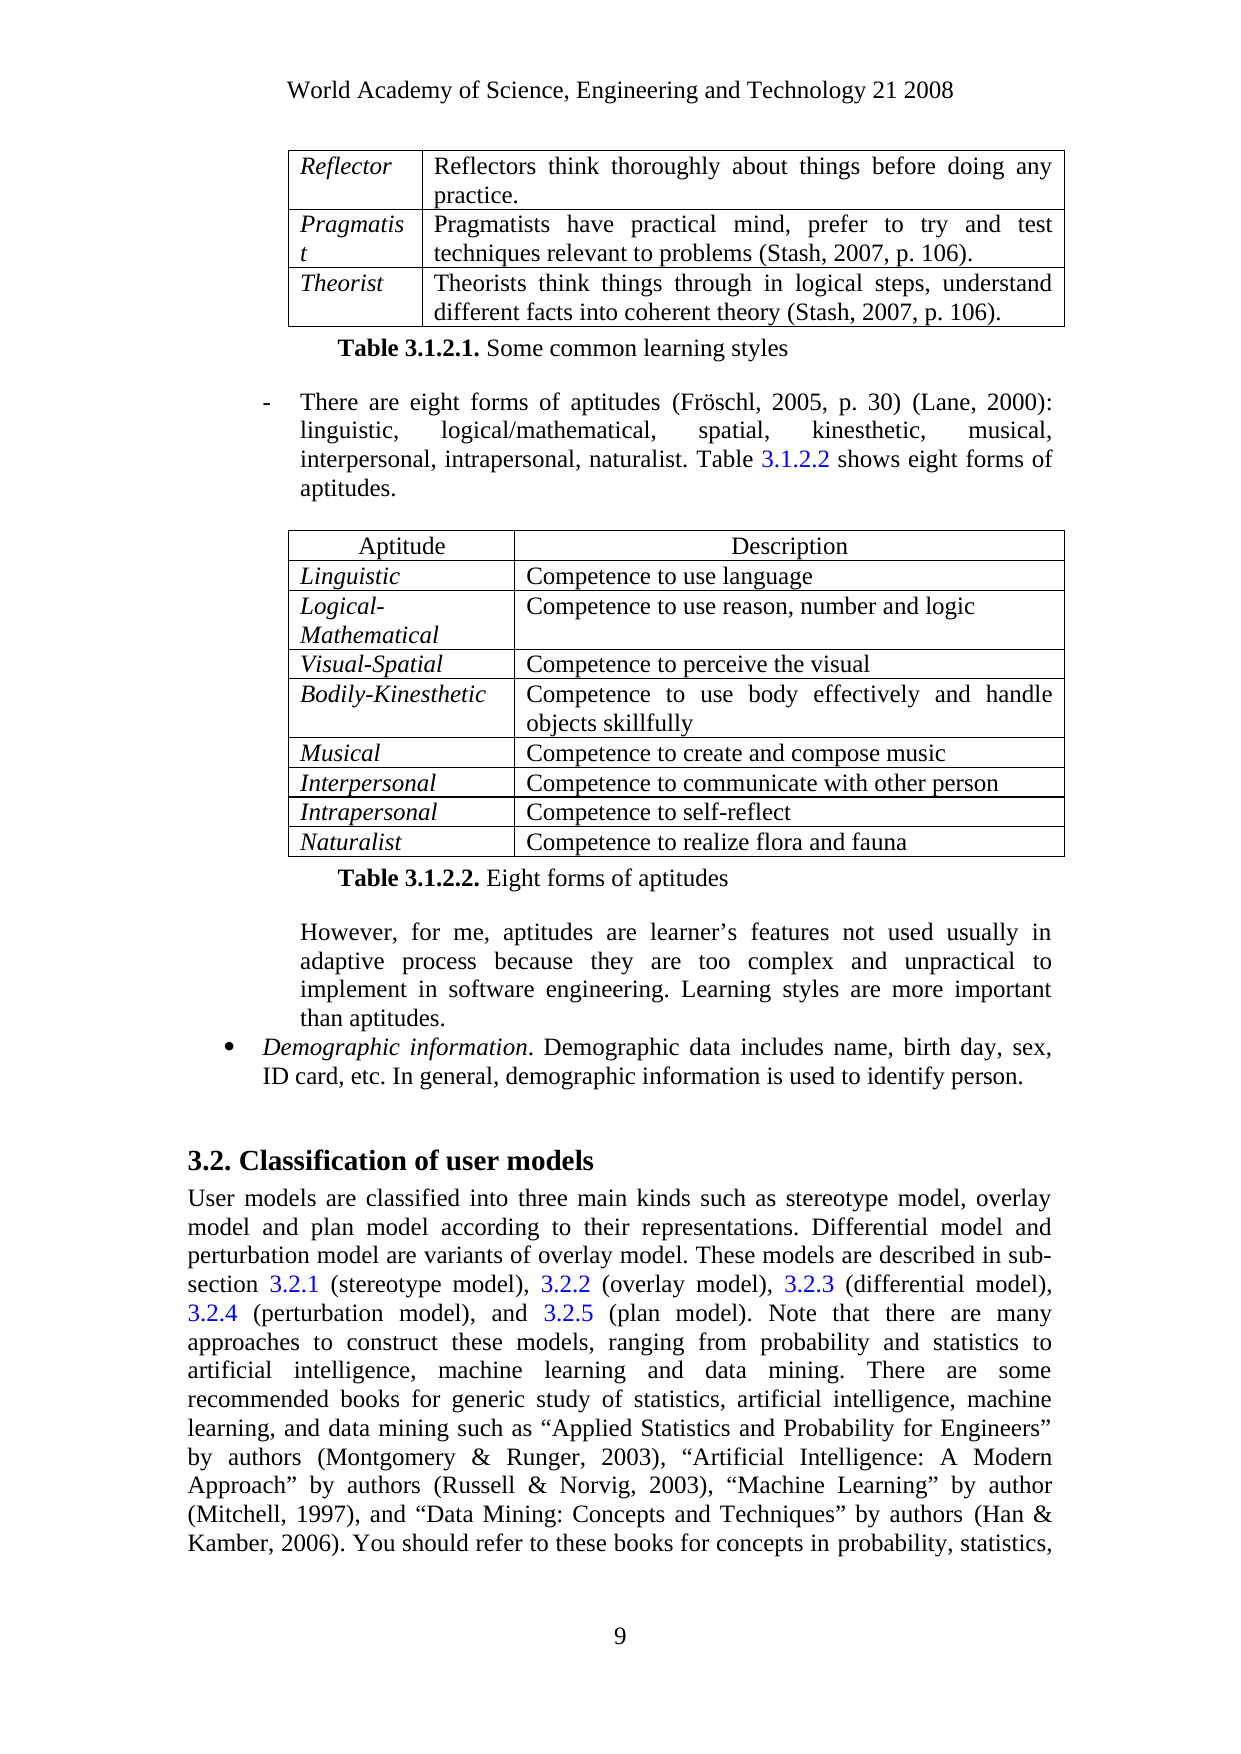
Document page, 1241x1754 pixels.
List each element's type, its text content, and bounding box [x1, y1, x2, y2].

table_cell Competence to use reason, number and logic [515, 591, 1064, 648]
subtitle 3.2. Classification of user models [187, 1143, 1053, 1177]
table_cell Intrapersonal [289, 798, 514, 826]
table_cell Pragmatist [289, 210, 422, 267]
table_header Aptitude [289, 531, 514, 560]
table_cell Theorists think things through in logical steps, understand different facts into coherent theory . [423, 268, 1064, 326]
table_cell Competence to communicate with other person [515, 768, 1064, 796]
table_cell Pragmatists have practical mind, prefer to try and test techniques relevant to problems . [423, 210, 1064, 267]
table_cell Bodily-Kinesthetic [289, 679, 514, 737]
table_cell Musical [289, 738, 514, 767]
table_cell Competence to perceive the visual [515, 650, 1064, 678]
table_cell Linguistic [289, 561, 514, 590]
table_cell Interpersonal [289, 768, 514, 796]
table_cell Logical-Mathematical [289, 591, 514, 648]
table_cell Competence to create and compose music [515, 738, 1064, 767]
list There are eight forms of aptitudes : linguistic, logical/mathematical, spatial, kinesthetic, musical, interpersonal, intrapersonal, naturalist. Table 3.1.2.2 shows eight forms of aptitudes. [262, 387, 1053, 502]
table_cell Theorist [289, 268, 422, 326]
table_cell Competence to use language [515, 561, 1064, 590]
table_cell Competence to self-reflect [515, 798, 1064, 826]
subtitle Table 3.1.2.2. Eight forms of aptitudes [337, 863, 1053, 892]
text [187, 1183, 1053, 1557]
table_cell Reflector [289, 151, 422, 208]
subtitle Table 3.1.2.1. Some common learning styles [337, 333, 1053, 362]
table_cell Reflectors think thoroughly about things before doing any practice. [423, 151, 1064, 208]
table_cell Naturalist [289, 827, 514, 856]
table_cell Competence to realize flora and fauna [515, 827, 1064, 856]
text However, for me, aptitudes are learner’s features not used usually in adaptive process because they are too complex and unpractical to implement in software engineering. Learning styles are more important than aptitudes. [300, 917, 1053, 1032]
table_cell Competence to use body effectively and handle objects skillfully [515, 679, 1064, 737]
table_cell Visual-Spatial [289, 650, 514, 678]
table_header Description [515, 531, 1064, 560]
list Demographic information. Demographic data includes name, birth day, sex, ID card, etc. In general, demographic information is used to identify person. [225, 1032, 1053, 1089]
